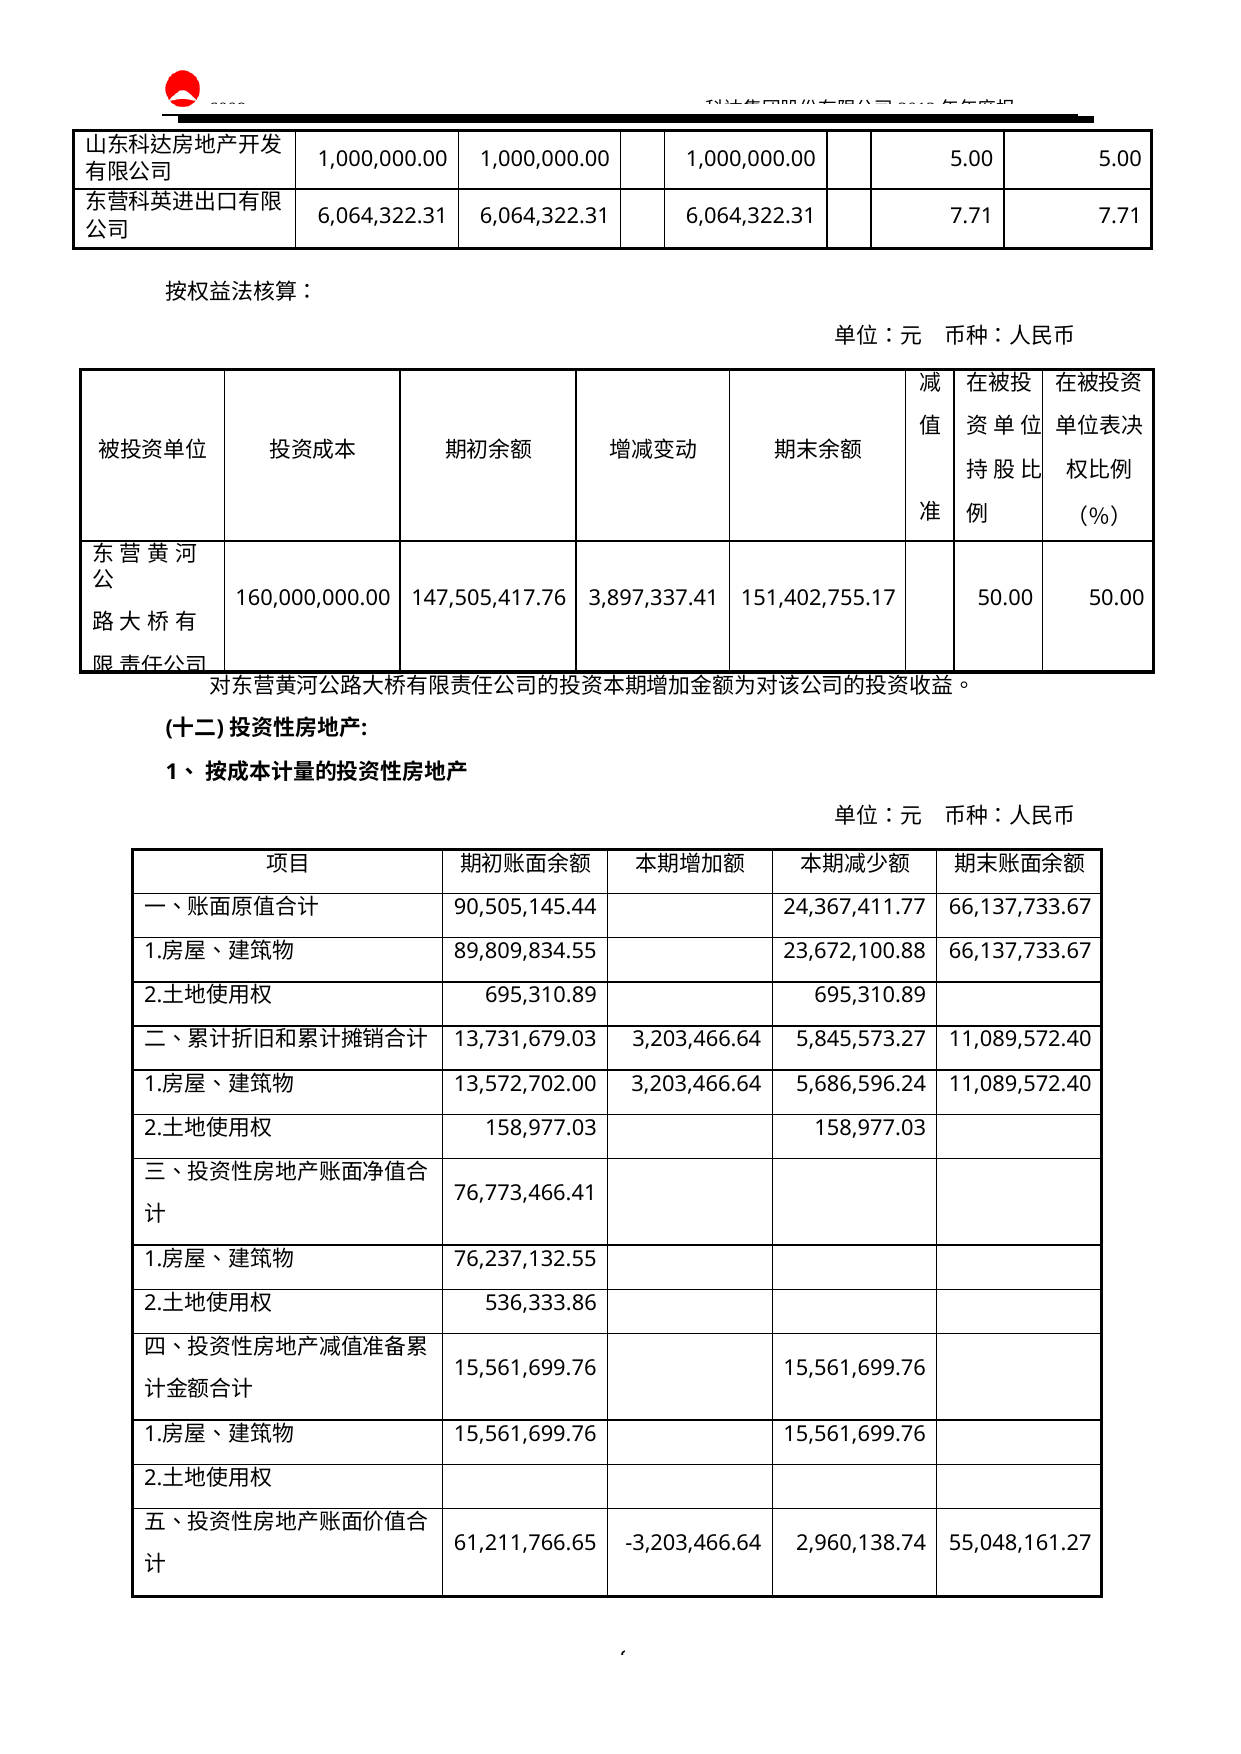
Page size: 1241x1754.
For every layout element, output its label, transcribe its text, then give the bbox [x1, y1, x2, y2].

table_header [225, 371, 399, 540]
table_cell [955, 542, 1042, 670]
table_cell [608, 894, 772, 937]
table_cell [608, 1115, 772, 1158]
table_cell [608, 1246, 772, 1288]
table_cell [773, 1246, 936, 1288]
text 对东营黄河公路大桥有限责任公司的投资本期增加金额为对该公司的投资收益。 [209, 673, 1171, 698]
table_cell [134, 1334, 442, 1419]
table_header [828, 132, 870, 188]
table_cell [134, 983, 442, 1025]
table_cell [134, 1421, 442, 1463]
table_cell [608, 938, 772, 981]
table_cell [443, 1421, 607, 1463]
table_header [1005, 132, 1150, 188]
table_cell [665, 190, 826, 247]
text 单位：元 币种：人民币 [64, 800, 1075, 829]
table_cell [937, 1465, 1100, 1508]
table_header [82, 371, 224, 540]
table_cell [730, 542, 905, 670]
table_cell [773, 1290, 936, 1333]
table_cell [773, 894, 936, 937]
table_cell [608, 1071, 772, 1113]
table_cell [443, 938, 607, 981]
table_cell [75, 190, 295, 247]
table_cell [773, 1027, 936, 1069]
text 单位：元 币种：人民币 [64, 320, 1075, 349]
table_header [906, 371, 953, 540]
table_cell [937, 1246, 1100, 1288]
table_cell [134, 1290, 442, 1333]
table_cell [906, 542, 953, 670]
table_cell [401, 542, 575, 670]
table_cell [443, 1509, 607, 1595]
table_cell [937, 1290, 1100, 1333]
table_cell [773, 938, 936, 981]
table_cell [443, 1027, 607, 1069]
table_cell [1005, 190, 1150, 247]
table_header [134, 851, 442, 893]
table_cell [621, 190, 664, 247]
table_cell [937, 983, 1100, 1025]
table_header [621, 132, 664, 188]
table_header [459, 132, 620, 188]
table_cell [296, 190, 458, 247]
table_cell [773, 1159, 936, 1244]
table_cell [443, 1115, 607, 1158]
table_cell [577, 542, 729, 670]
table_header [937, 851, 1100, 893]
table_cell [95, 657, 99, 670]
subtitle 1、 按成本计量的投资性房地产 [165, 756, 1171, 786]
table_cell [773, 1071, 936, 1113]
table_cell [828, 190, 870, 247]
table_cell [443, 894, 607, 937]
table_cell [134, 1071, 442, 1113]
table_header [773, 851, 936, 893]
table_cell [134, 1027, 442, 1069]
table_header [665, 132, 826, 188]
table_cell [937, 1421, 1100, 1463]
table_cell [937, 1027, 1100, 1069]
text 按权益法核算： [165, 276, 1171, 306]
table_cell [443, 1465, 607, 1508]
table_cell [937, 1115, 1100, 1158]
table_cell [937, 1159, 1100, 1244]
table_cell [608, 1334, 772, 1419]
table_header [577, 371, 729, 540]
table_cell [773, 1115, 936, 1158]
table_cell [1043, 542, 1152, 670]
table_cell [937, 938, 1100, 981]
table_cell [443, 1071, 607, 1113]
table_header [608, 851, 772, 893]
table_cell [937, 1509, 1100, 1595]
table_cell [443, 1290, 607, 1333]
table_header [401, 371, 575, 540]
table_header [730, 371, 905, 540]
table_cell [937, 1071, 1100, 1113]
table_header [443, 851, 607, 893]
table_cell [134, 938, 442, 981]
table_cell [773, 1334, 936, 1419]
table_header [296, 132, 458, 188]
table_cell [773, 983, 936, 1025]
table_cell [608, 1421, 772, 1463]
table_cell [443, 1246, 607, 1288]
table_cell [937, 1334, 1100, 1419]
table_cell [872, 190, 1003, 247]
subtitle (十二) 投资性房地产: [165, 712, 1171, 742]
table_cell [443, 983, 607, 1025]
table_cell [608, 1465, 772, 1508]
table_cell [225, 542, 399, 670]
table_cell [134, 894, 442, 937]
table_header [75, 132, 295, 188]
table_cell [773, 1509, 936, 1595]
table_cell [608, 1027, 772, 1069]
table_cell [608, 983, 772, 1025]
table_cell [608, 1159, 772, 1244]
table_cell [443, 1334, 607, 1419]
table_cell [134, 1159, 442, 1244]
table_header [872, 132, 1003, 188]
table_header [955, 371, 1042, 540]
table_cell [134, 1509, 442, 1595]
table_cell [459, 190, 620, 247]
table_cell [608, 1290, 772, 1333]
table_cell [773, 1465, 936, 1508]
picture [165, 70, 200, 107]
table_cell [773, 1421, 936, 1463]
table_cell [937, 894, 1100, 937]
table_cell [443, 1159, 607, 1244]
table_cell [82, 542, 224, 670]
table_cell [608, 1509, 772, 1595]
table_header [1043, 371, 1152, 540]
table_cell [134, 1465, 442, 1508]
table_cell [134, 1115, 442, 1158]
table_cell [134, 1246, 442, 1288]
